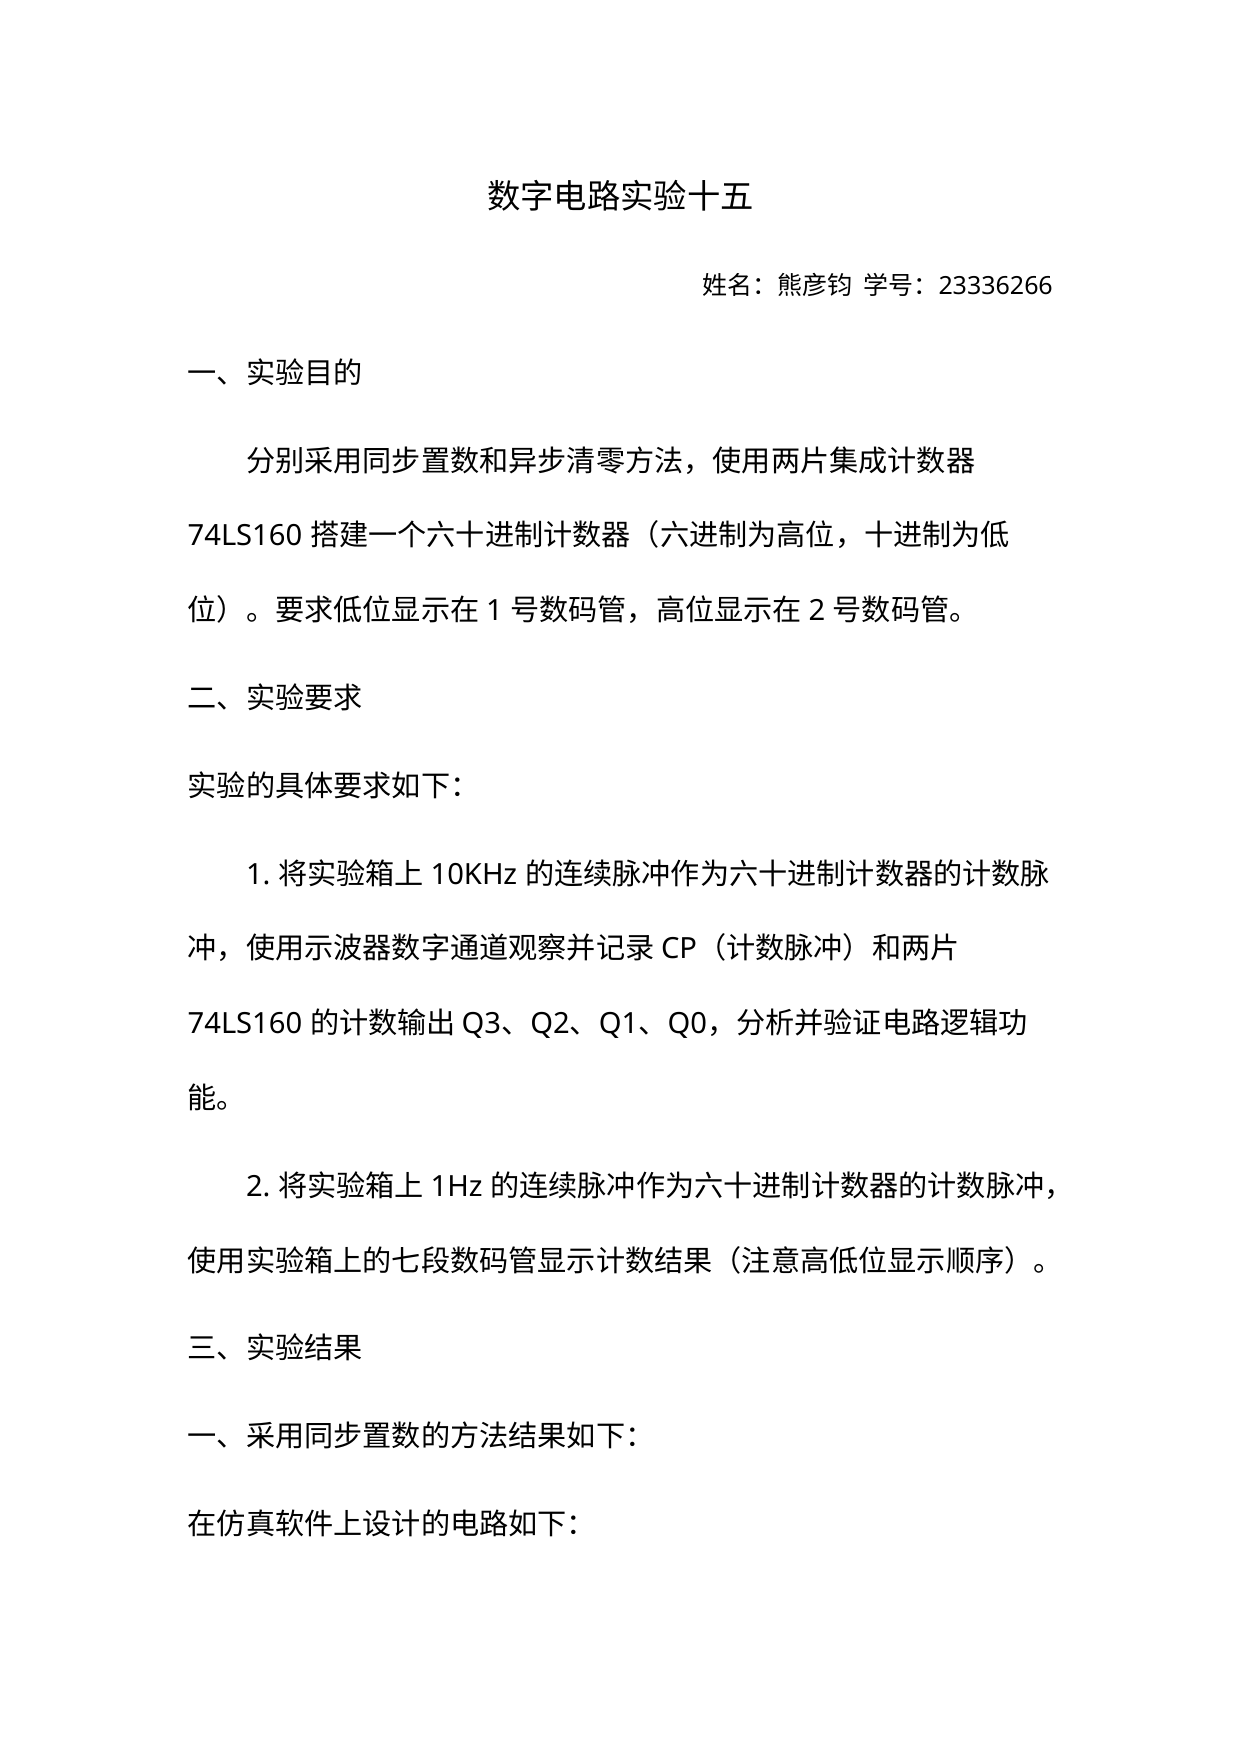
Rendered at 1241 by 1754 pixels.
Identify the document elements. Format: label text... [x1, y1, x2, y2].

text 1. 将实验箱上 10KHz 的连续脉冲作为六十进制计数器的计数脉冲，使用示波器数字通道观察并记录 CP（计数脉冲）和两片 74LS160 的计数输出Q3、Q2、Q1、Q0，分析并验证电路逻辑功能。 [187, 839, 1053, 1128]
text 二、实验要求 [187, 663, 1053, 728]
text 一、采用同步置数的方法结果如下： [187, 1402, 1053, 1467]
text 实验的具体要求如下： [187, 751, 1053, 816]
text 姓名：熊彦钧 学号：23336266 [187, 251, 1053, 316]
text 2. 将实验箱上 1Hz 的连续脉冲作为六十进制计数器的计数脉冲，使用实验箱上的七段数码管显示计数结果（注意高低位显示顺序）。 [187, 1151, 1053, 1291]
text 一、实验目的 [187, 338, 1053, 403]
text 分别采用同步置数和异步清零方法，使用两片集成计数器 74LS160 搭建一个六十进制计数器（六进制为高位，十进制为低位）。要求低位显示在 1 号数码管，高位显示在 2 号数码管。 [187, 426, 1053, 640]
text 数字电路实验十五 [187, 162, 1053, 227]
text 三、实验结果 [187, 1314, 1053, 1379]
text 在仿真软件上设计的电路如下： [187, 1489, 1053, 1554]
